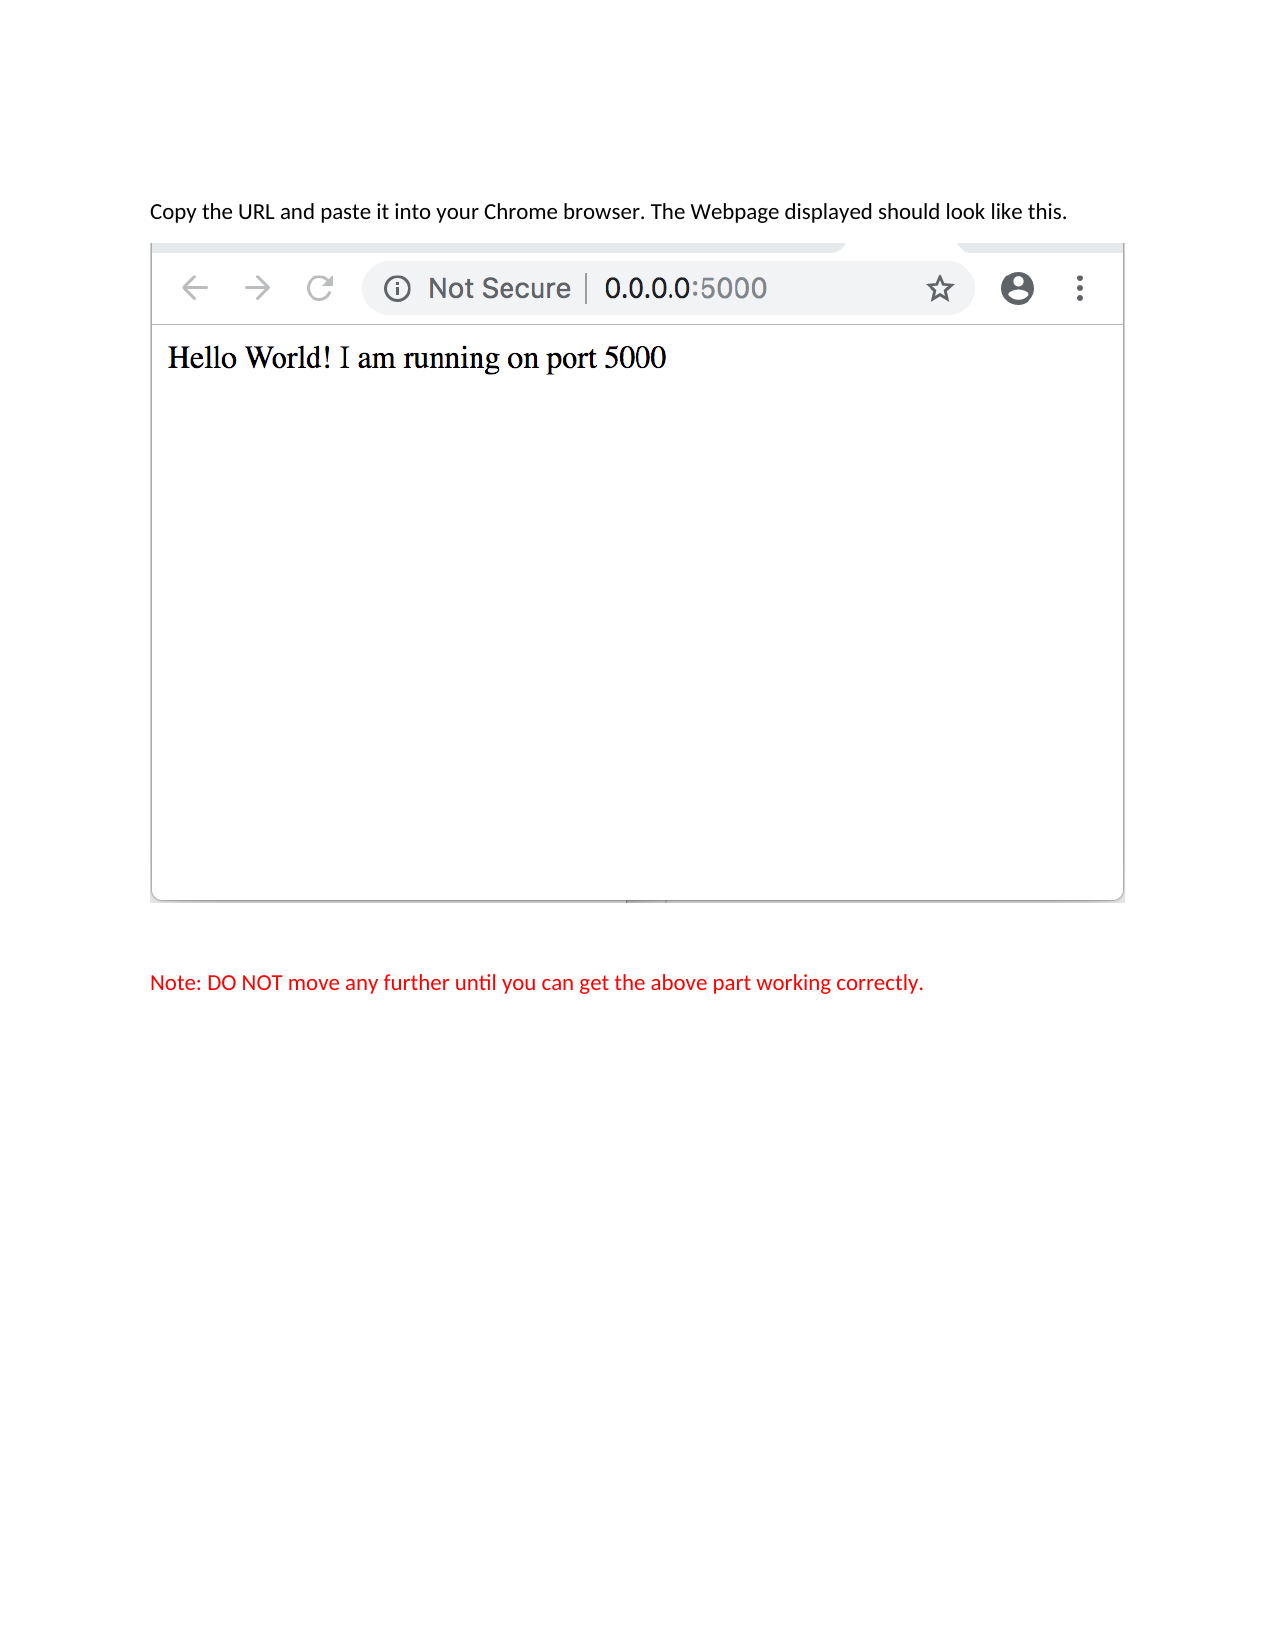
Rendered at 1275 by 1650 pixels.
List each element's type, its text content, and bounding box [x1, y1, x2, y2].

text Copy the URL and paste it into your Chrome browser. The Webpage displayed should look like this. [150, 197, 1125, 225]
text Note: DO NOT move any further until you can get the above part working correctly. [150, 968, 1125, 997]
picture [150, 243, 1125, 903]
